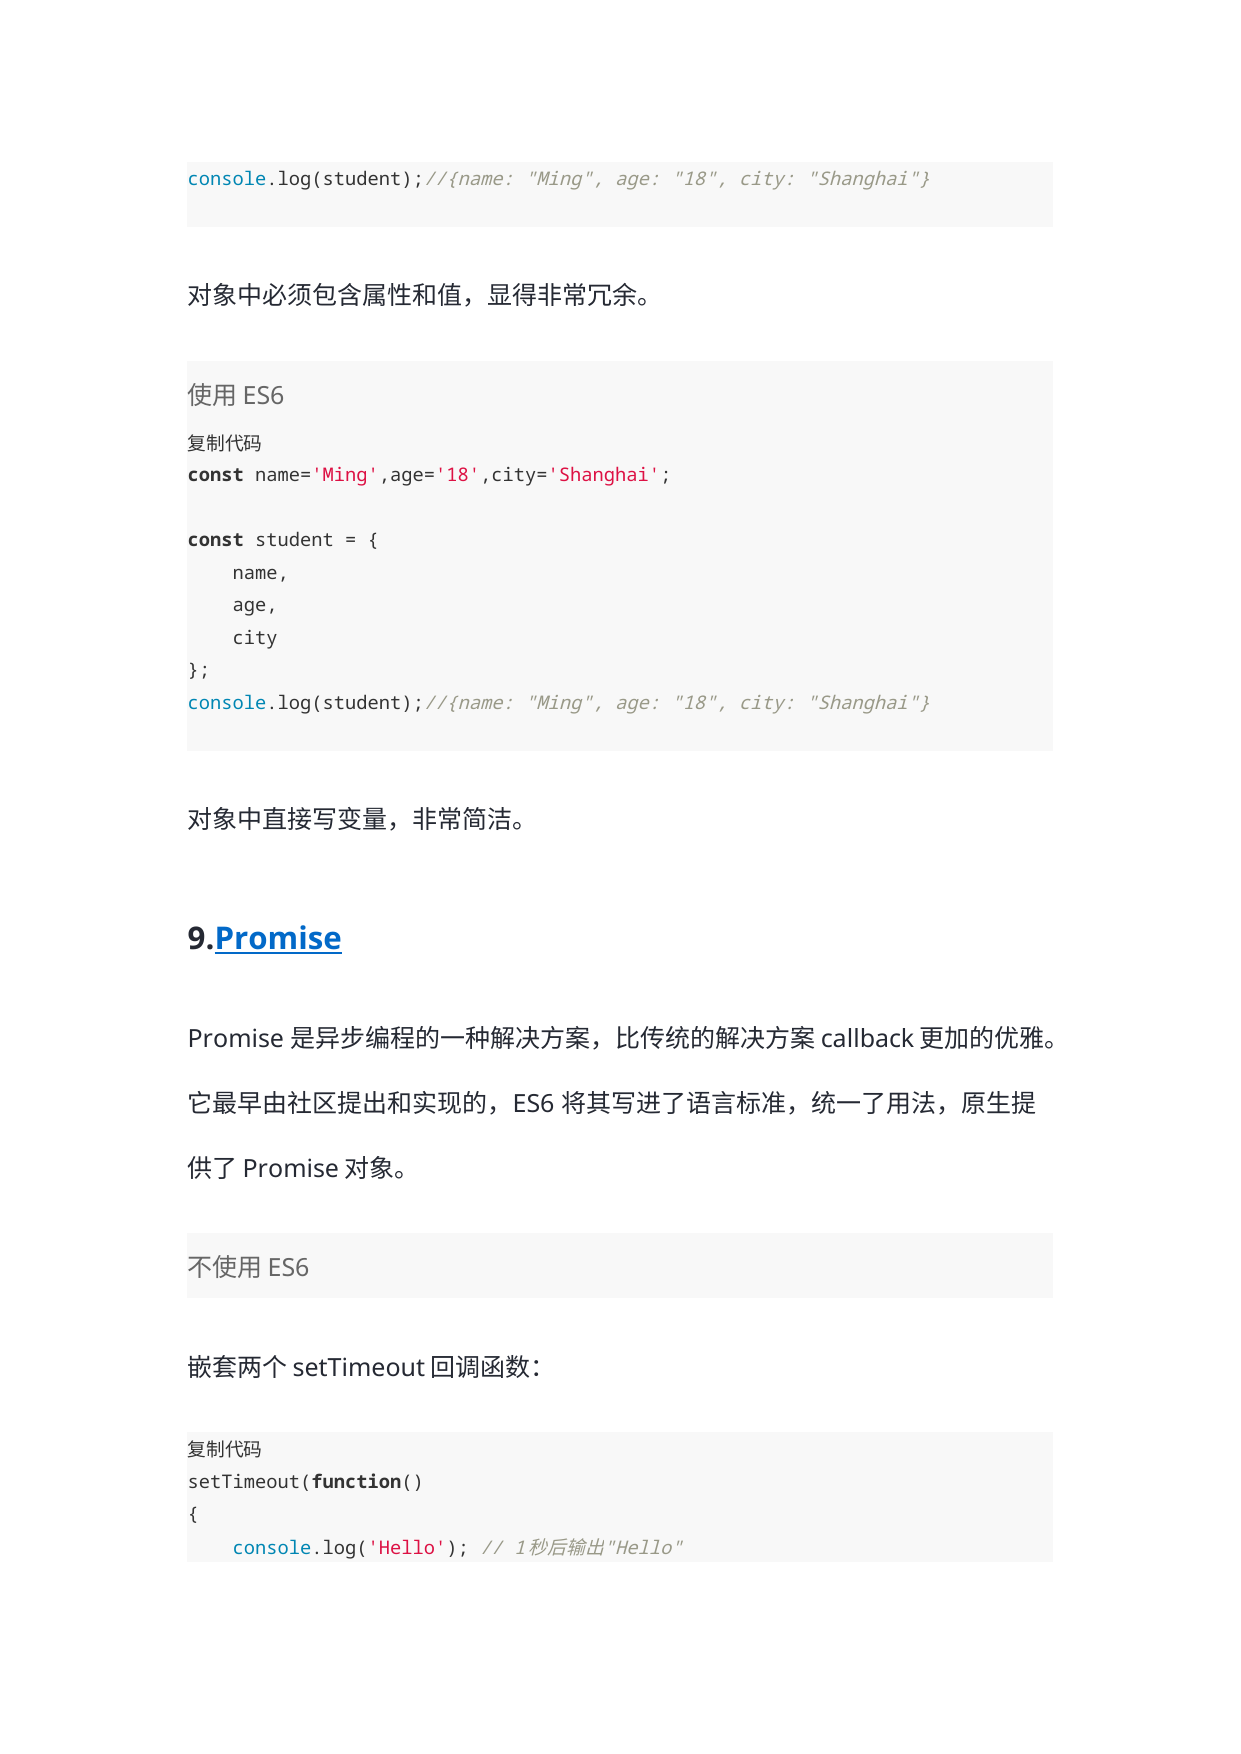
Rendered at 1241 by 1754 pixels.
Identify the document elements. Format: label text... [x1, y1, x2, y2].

text 复制代码 [187, 426, 1053, 458]
text age, [187, 588, 1053, 621]
text 对象中直接写变量，非常简洁。 [187, 785, 1053, 850]
text console.log(student);//{name: "Ming", age: "18", city: "Shanghai"} [187, 162, 1053, 194]
text city [187, 621, 1053, 653]
text 对象中必须包含属性和值，显得非常冗余。 [187, 261, 1053, 326]
text setTimeout(function() [187, 1465, 1053, 1497]
text name, [187, 556, 1053, 588]
text console.log(student);//{name: "Ming", age: "18", city: "Shanghai"} [187, 686, 1053, 718]
text 复制代码 [187, 1432, 1053, 1465]
text const student = { [187, 523, 1053, 556]
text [187, 458, 1053, 491]
text 使用ES6 [187, 361, 1053, 426]
text 嵌套两个setTimeout回调函数： [187, 1333, 1053, 1398]
text Promise 是异步编程的一种解决方案，比传统的解决方案callback更加的优雅。它最早由社区提出和实现的，ES6 将其写进了语言标准，统一了用法，原生提供了Promise对象。 [187, 1004, 1053, 1199]
text 不使用ES6 [187, 1233, 1053, 1298]
text console.log('Hello'); // 1秒后输出"Hello" [187, 1530, 1053, 1562]
text }; [187, 653, 1053, 686]
text { [187, 1497, 1053, 1530]
text 9.Promise [187, 905, 1053, 970]
